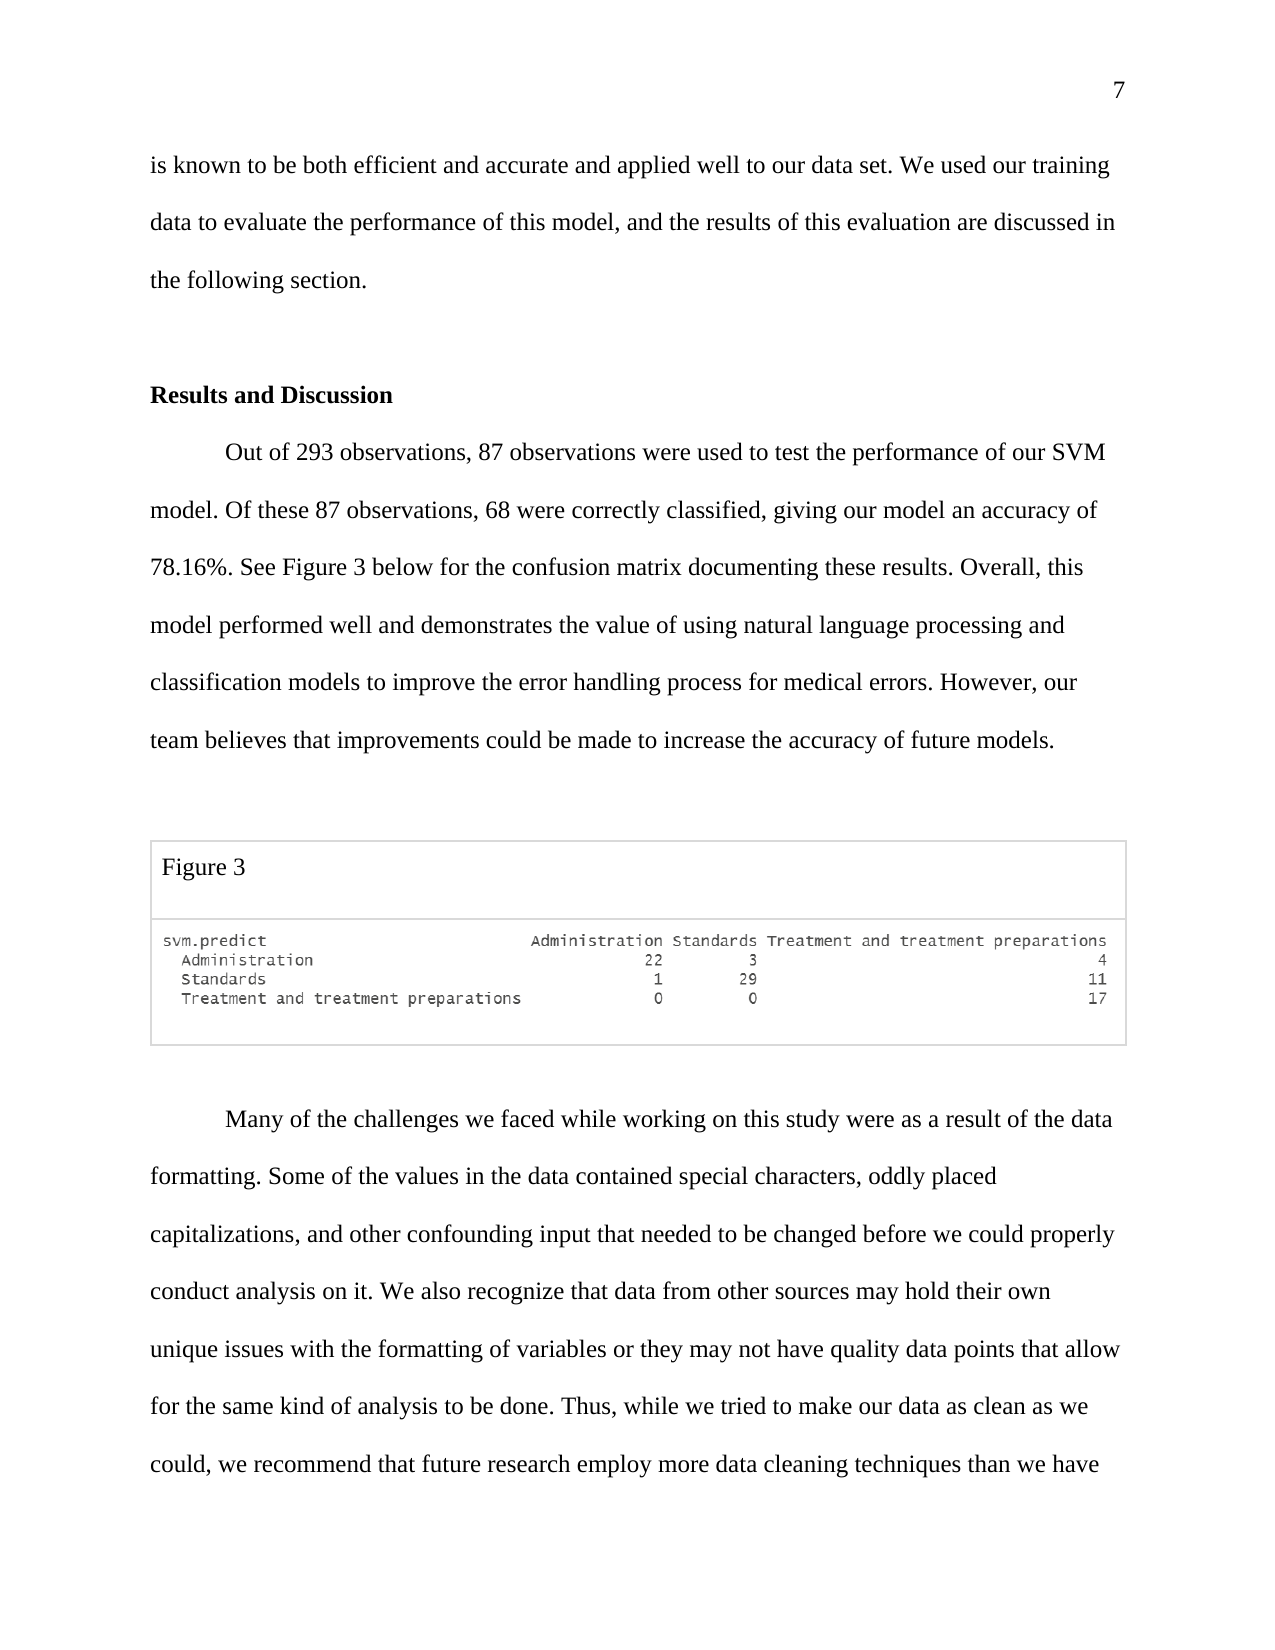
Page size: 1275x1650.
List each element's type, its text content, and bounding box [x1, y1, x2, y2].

text Out of 293 observations, 87 observations were used to test the performance of our SVM model. Of these 87 observations, 68 were correctly classified, giving our model an accuracy of 78.16%. See Figure 3 below for the confusion matrix documenting these results. Overall, this model performed well and demonstrates the value of using natural language processing and classification models to improve the error handling process for medical errors. However, our team believes that improvements could be made to increase the accuracy of future models. [150, 437, 1125, 754]
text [150, 150, 1125, 294]
table_cell [152, 920, 1125, 1044]
text Results and Discussion [150, 380, 1125, 409]
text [150, 1104, 1125, 1477]
table_header Figure 3 [152, 842, 1125, 918]
picture [161, 930, 1115, 1008]
